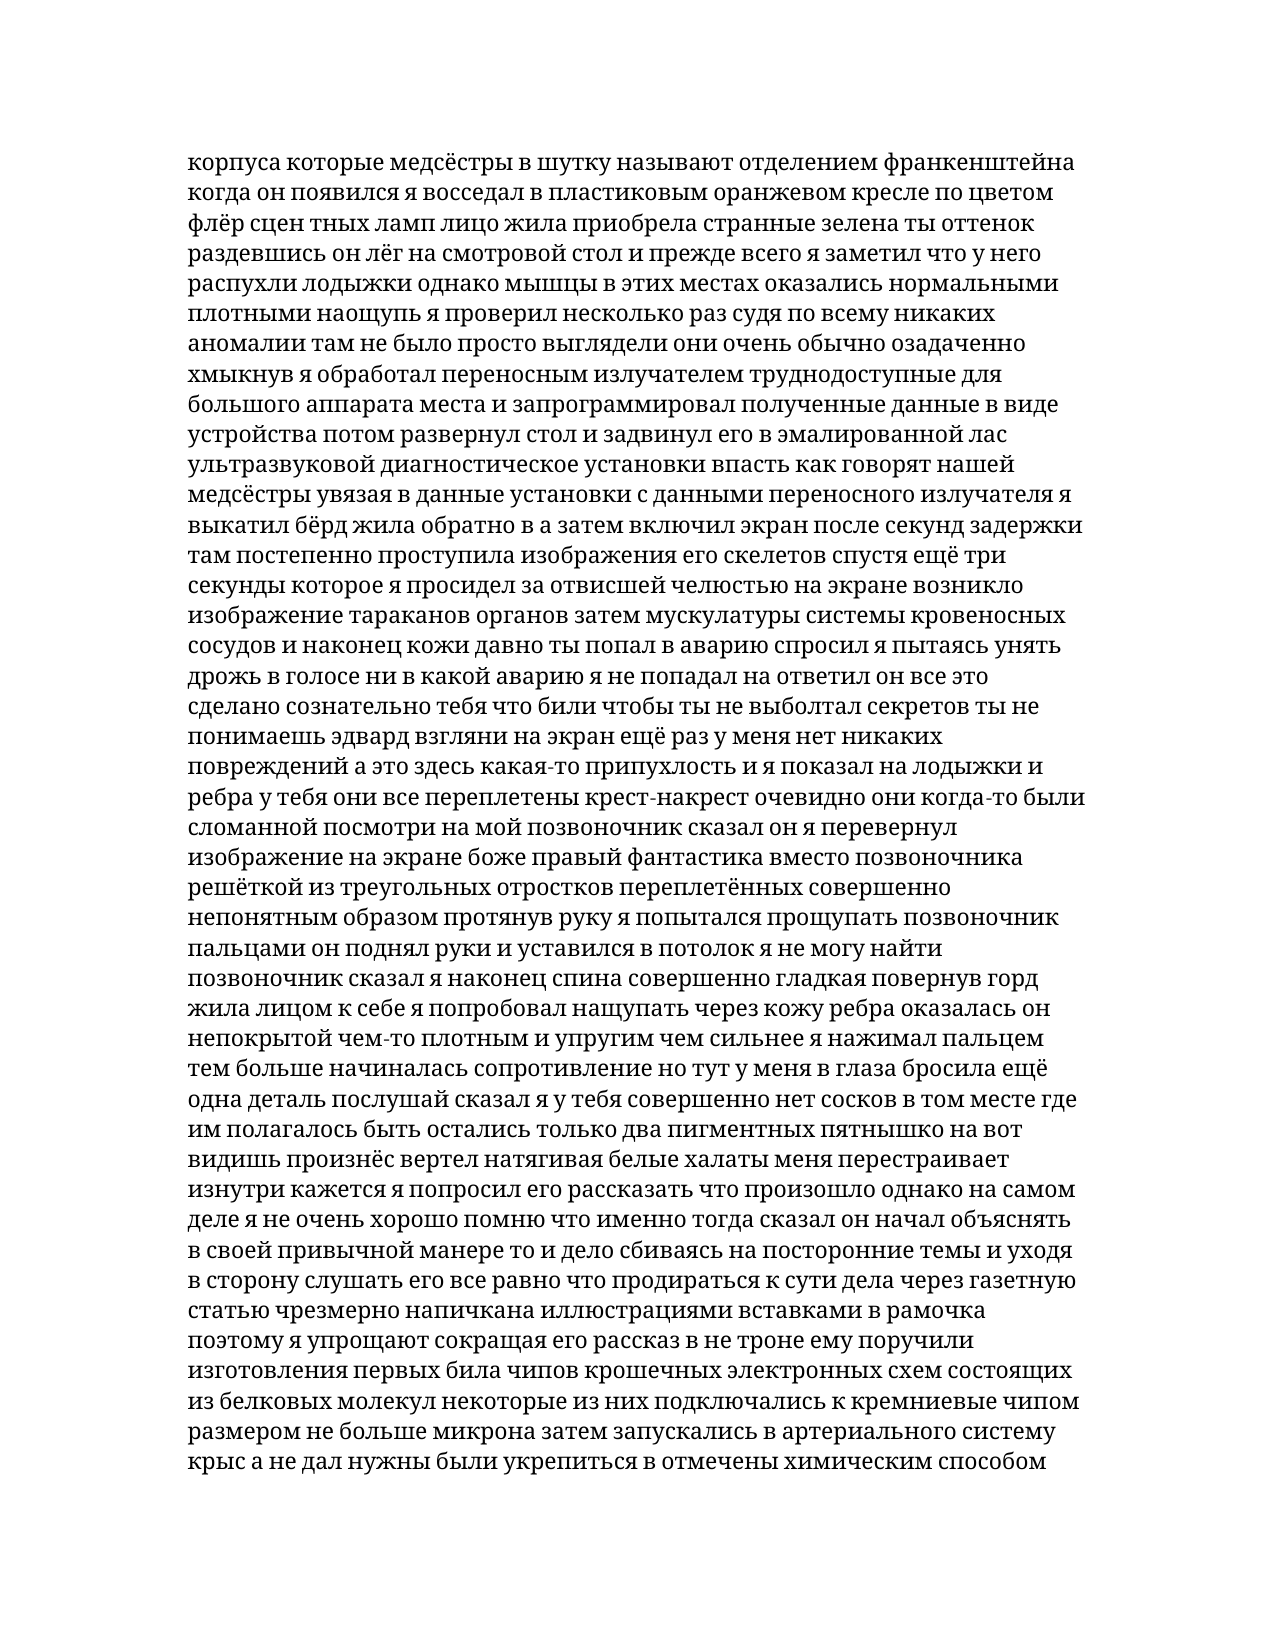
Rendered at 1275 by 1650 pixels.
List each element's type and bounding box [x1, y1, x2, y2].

text [187, 150, 1087, 1475]
